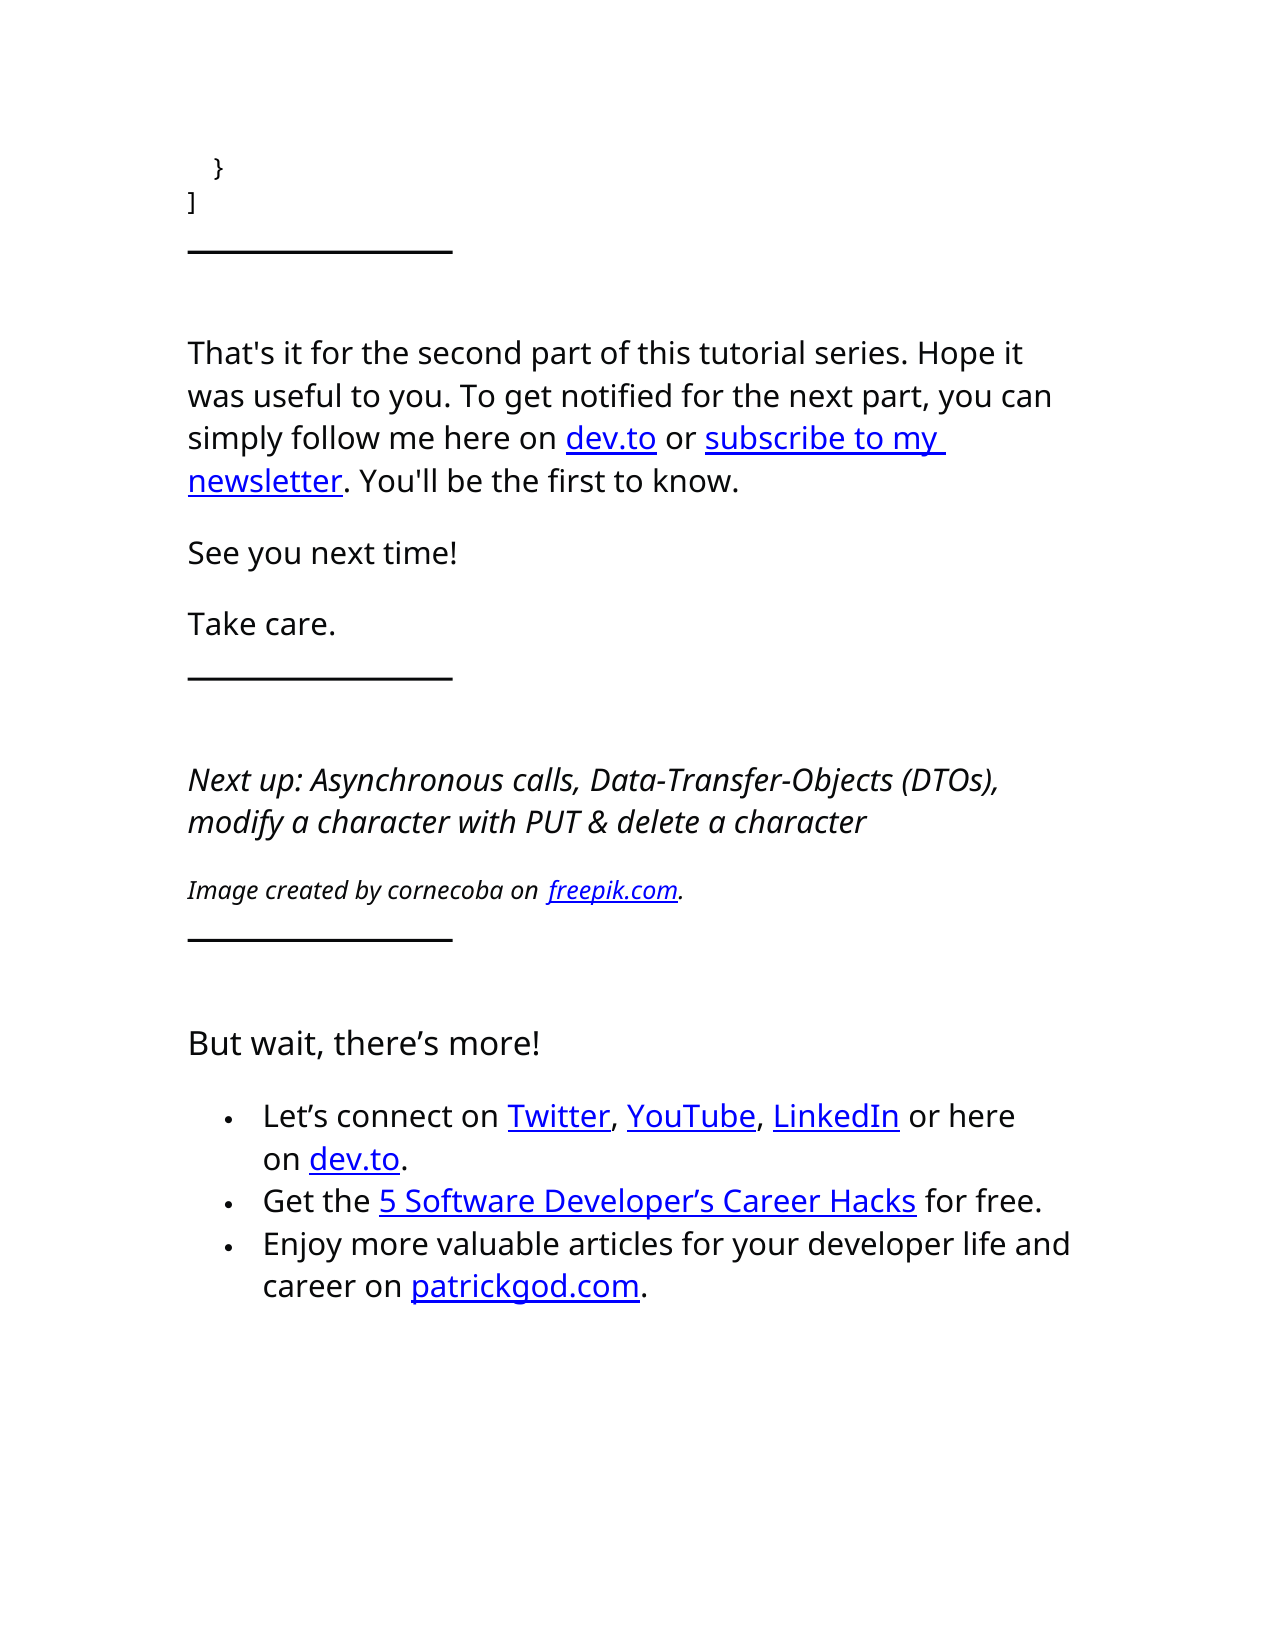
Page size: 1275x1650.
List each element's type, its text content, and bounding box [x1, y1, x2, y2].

text See you next time! [187, 531, 1087, 573]
text That's it for the second part of this tutorial series. Hope it was useful to you. To get notified for the next part, you can simply follow me here on dev.to or subscribe to my newsletter. You'll be the first to know. [187, 331, 1087, 501]
subtitle But wait, there’s more! [187, 1019, 1087, 1065]
text Next up: Asynchronous calls, Data-Transfer-Objects (DTOs), modify a character with PUT & delete a character [187, 758, 1087, 843]
text ] [187, 184, 1087, 218]
text Take care. [187, 602, 1087, 645]
text Image created by cornecoba on freepik.com. [187, 872, 1087, 906]
list Let’s connect on Twitter, YouTube, LinkedIn or here on dev.to. [225, 1094, 1087, 1179]
text } [187, 150, 1087, 184]
list Get the 5 Software Developer’s Career Hacks for free. [225, 1179, 1087, 1222]
list Enjoy more valuable articles for your developer life and career on patrickgod.com. [225, 1222, 1087, 1307]
